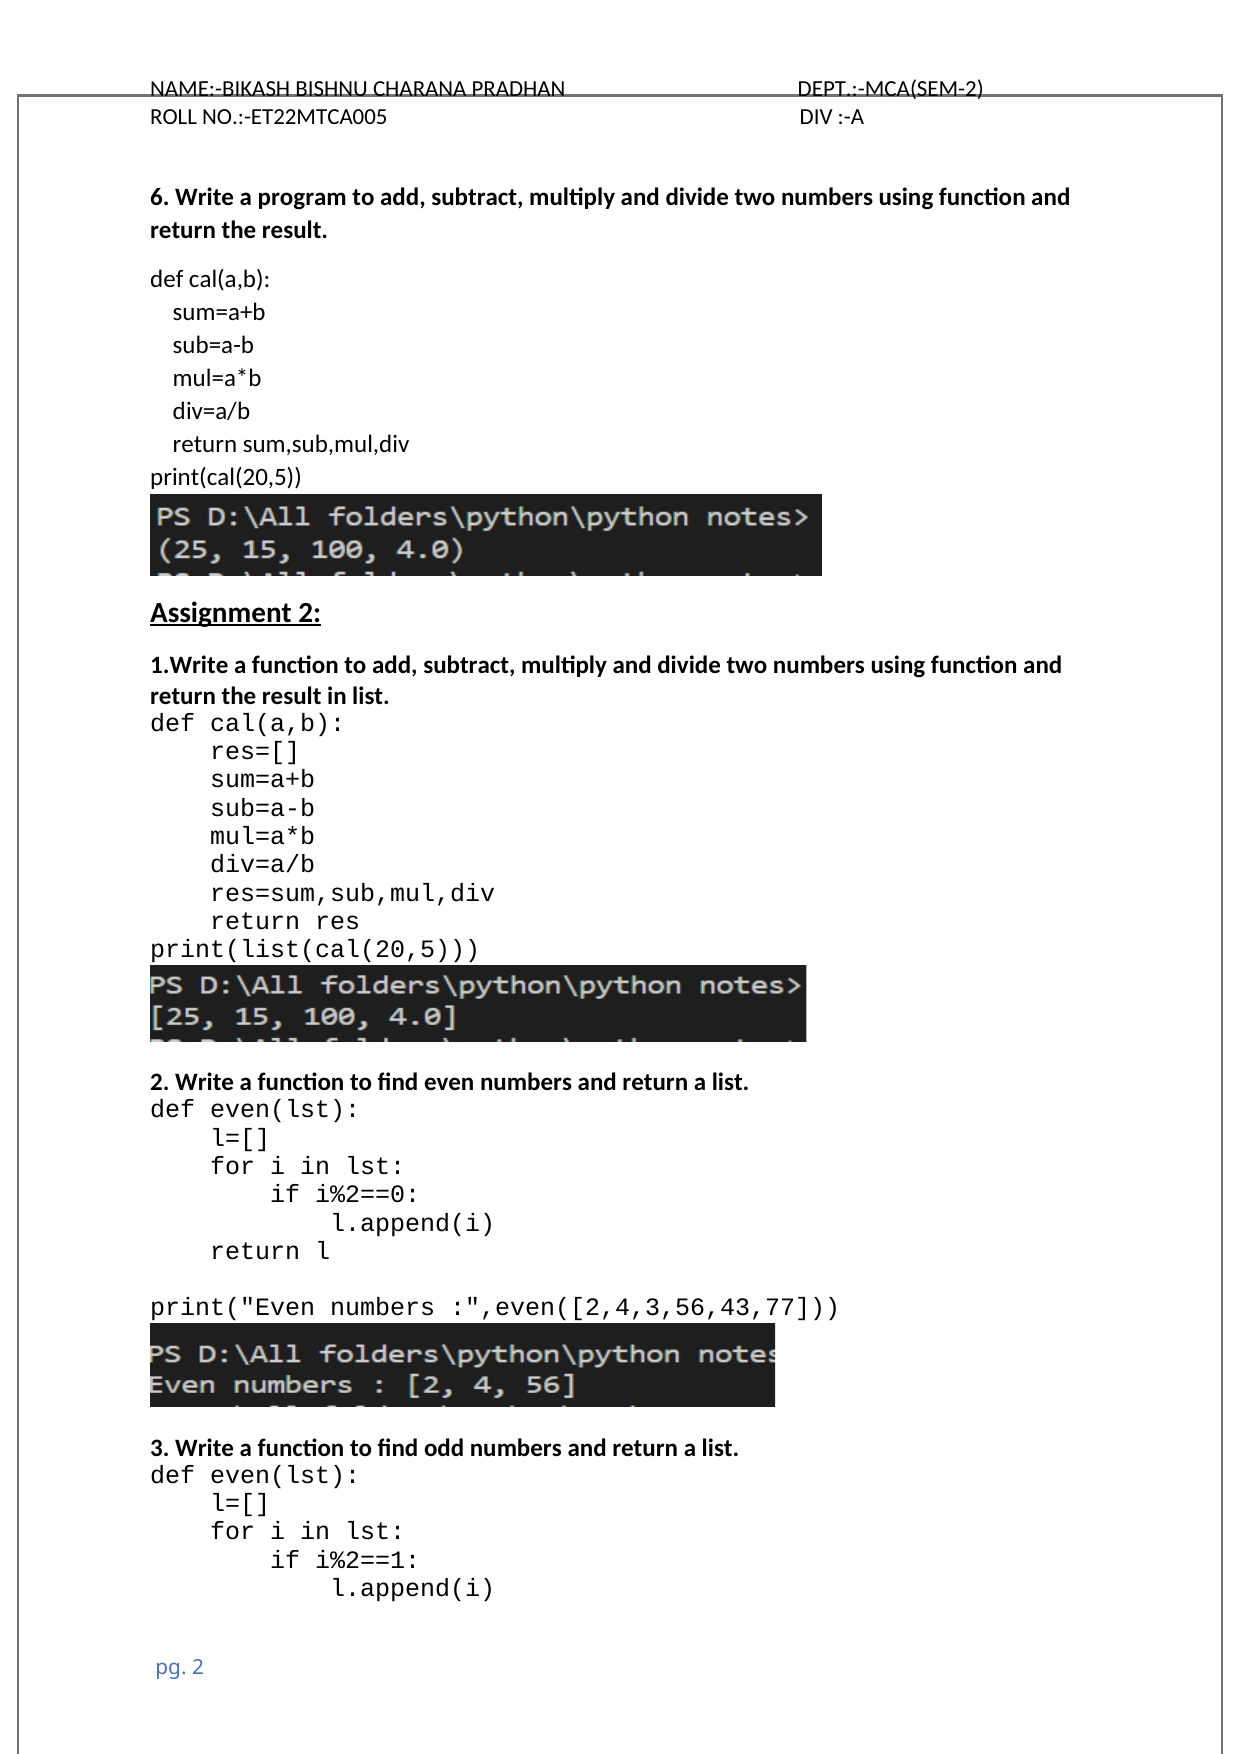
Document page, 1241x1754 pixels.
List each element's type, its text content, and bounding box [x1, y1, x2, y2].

text 6. Write a program to add, subtract, multiply and divide two numbers using function and return the result. [150, 150, 1090, 244]
text def cal(a,b): [150, 710, 1090, 739]
text def even(lst): [150, 1462, 1090, 1491]
text 1.Write a function to add, subtract, multiply and divide two numbers using function and return the result in list. [150, 649, 1090, 710]
text div=a/b [150, 395, 1090, 426]
text l.append(i) [150, 1210, 1090, 1238]
text print("Even numbers :",even([2,4,3,56,43,77])) [150, 1295, 1090, 1323]
text print(cal(20,5)) [150, 461, 1090, 492]
text for i in lst: [150, 1519, 1090, 1547]
text sub=a-b [150, 795, 1090, 824]
text return res [150, 909, 1090, 937]
text sum=a+b [150, 297, 1090, 327]
text print(list(cal(20,5))) [150, 937, 1090, 965]
text res=[] [150, 739, 1090, 767]
text if i%2==0: [150, 1182, 1090, 1210]
text sub=a-b [150, 329, 1090, 360]
text l=[] [150, 1125, 1090, 1153]
text res=sum,sub,mul,div [150, 880, 1090, 909]
text l.append(i) [150, 1576, 1090, 1604]
text return sum,sub,mul,div [150, 428, 1090, 459]
text for i in lst: [150, 1153, 1090, 1182]
picture [150, 494, 822, 576]
picture [150, 965, 807, 1042]
text if i%2==1: [150, 1547, 1090, 1576]
text sum=a+b [150, 767, 1090, 795]
text def even(lst): [150, 1097, 1090, 1125]
picture [150, 1323, 775, 1407]
text l=[] [150, 1491, 1090, 1519]
text mul=a*b [150, 824, 1090, 852]
text mul=a*b [150, 362, 1090, 393]
text def cal(a,b): [150, 264, 1090, 294]
text 3. Write a function to find odd numbers and return a list. [150, 1432, 1090, 1462]
text return l [150, 1238, 1090, 1267]
text 2. Write a function to find even numbers and return a list. [150, 1066, 1090, 1097]
text div=a/b [150, 852, 1090, 880]
text Assignment 2: [150, 594, 1090, 630]
